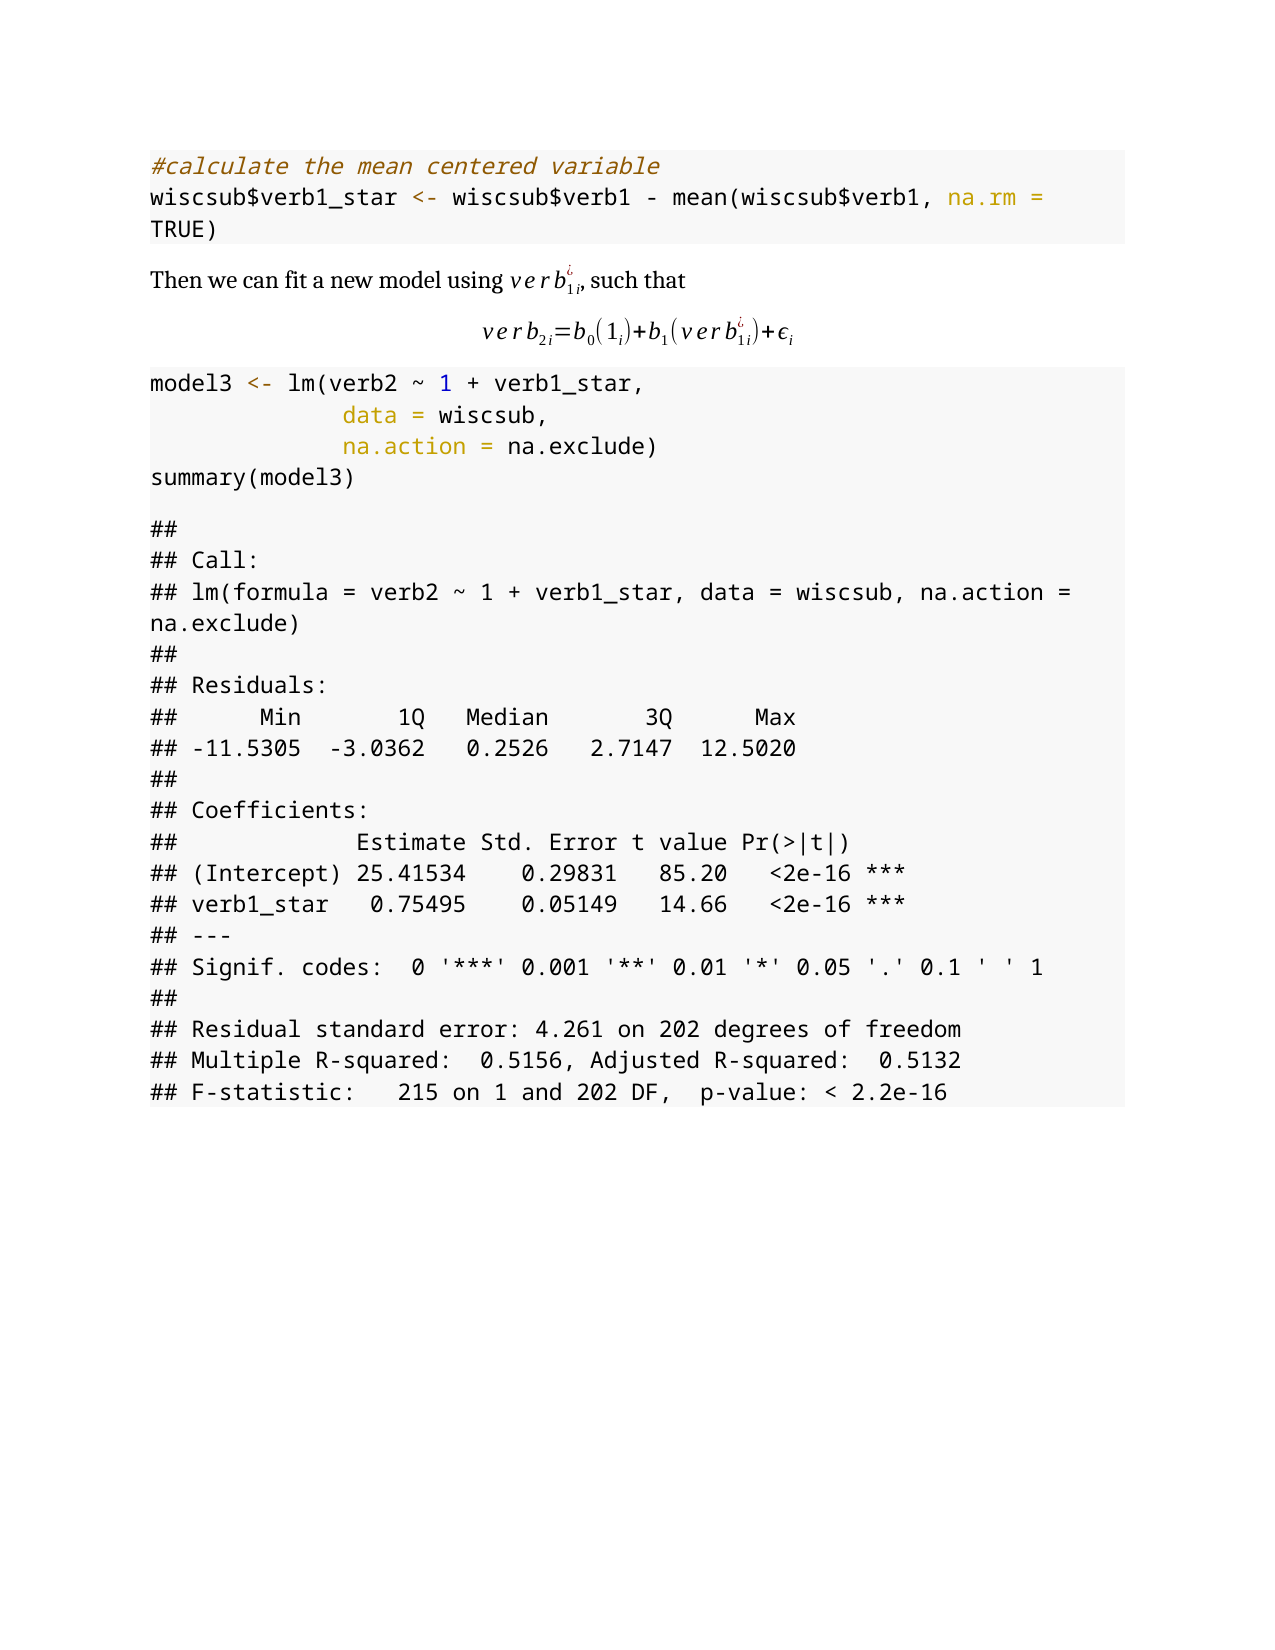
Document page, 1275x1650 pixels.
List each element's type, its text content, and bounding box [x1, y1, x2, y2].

text model3 <- lm(verb2 ~ 1 + verb1_star, data = wiscsub, na.action = na.exclude) summary(model3) [150, 367, 1125, 492]
text #calculate the mean centered variable wiscsub$verb1_star <- wiscsub$verb1 - mean(wiscsub$verb1, na.rm = TRUE) [150, 150, 1125, 244]
text Then we can fit a new model using , such that [150, 264, 1125, 297]
text ## ## Call: ## lm(formula = verb2 ~ 1 + verb1_star, data = wiscsub, na.action = na.exclude) ## ## Residuals: ## Min 1Q Median 3Q Max ## -11.5305 -3.0362 0.2526 2.7147 12.5020 ## ## Coefficients: ## Estimate Std. Error t value Pr(>|t|) ## (Intercept) 25.41534 0.29831 85.20 <2e-16 *** ## verb1_star 0.75495 0.05149 14.66 <2e-16 *** ## --- ## Signif. codes: 0 '***' 0.001 '**' 0.01 '*' 0.05 '.' 0.1 ' ' 1 ## ## Residual standard error: 4.261 on 202 degrees of freedom ## Multiple R-squared: 0.5156, Adjusted R-squared: 0.5132 ## F-statistic: 215 on 1 and 202 DF, p-value: < 2.2e-16 [150, 513, 1125, 1107]
